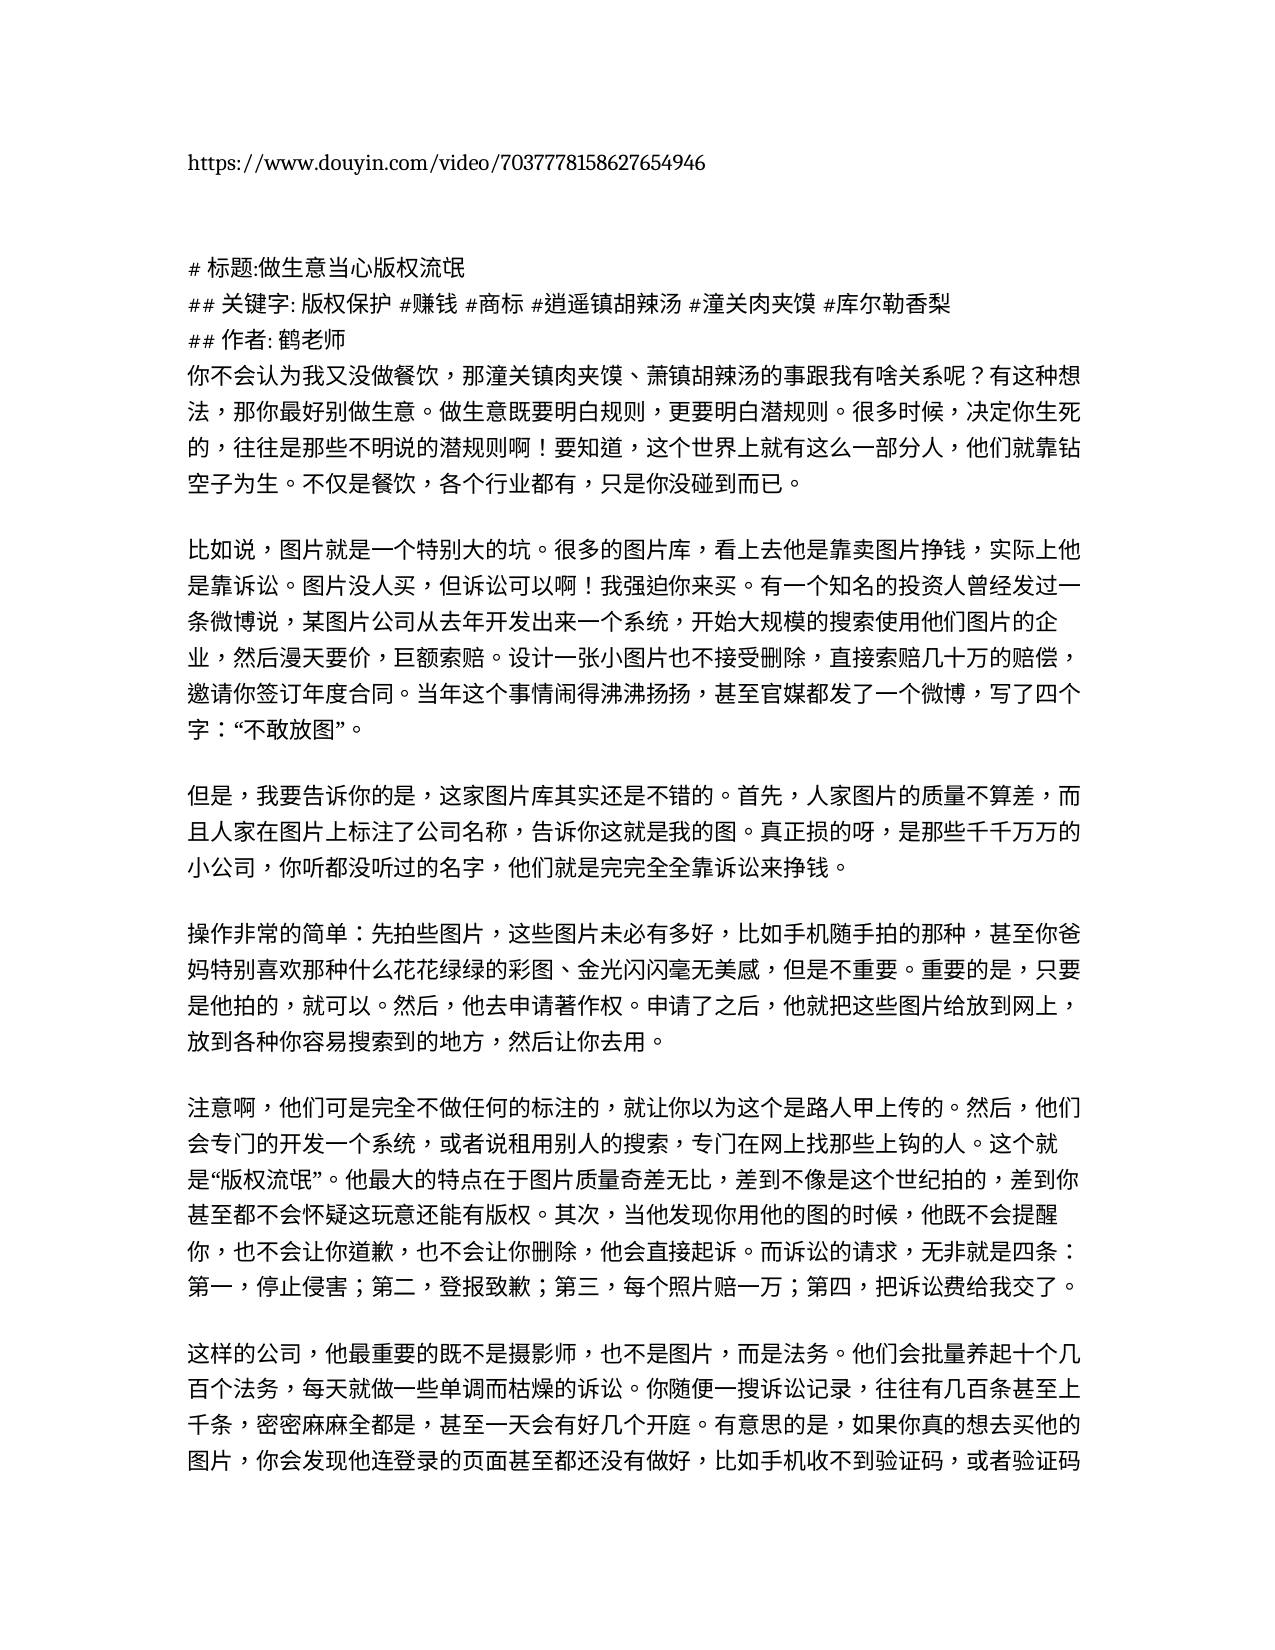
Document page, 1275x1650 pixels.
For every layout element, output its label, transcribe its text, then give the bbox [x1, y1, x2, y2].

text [187, 252, 1087, 1477]
text https://www.douyin.com/video/7037778158627654946 [187, 150, 1087, 176]
